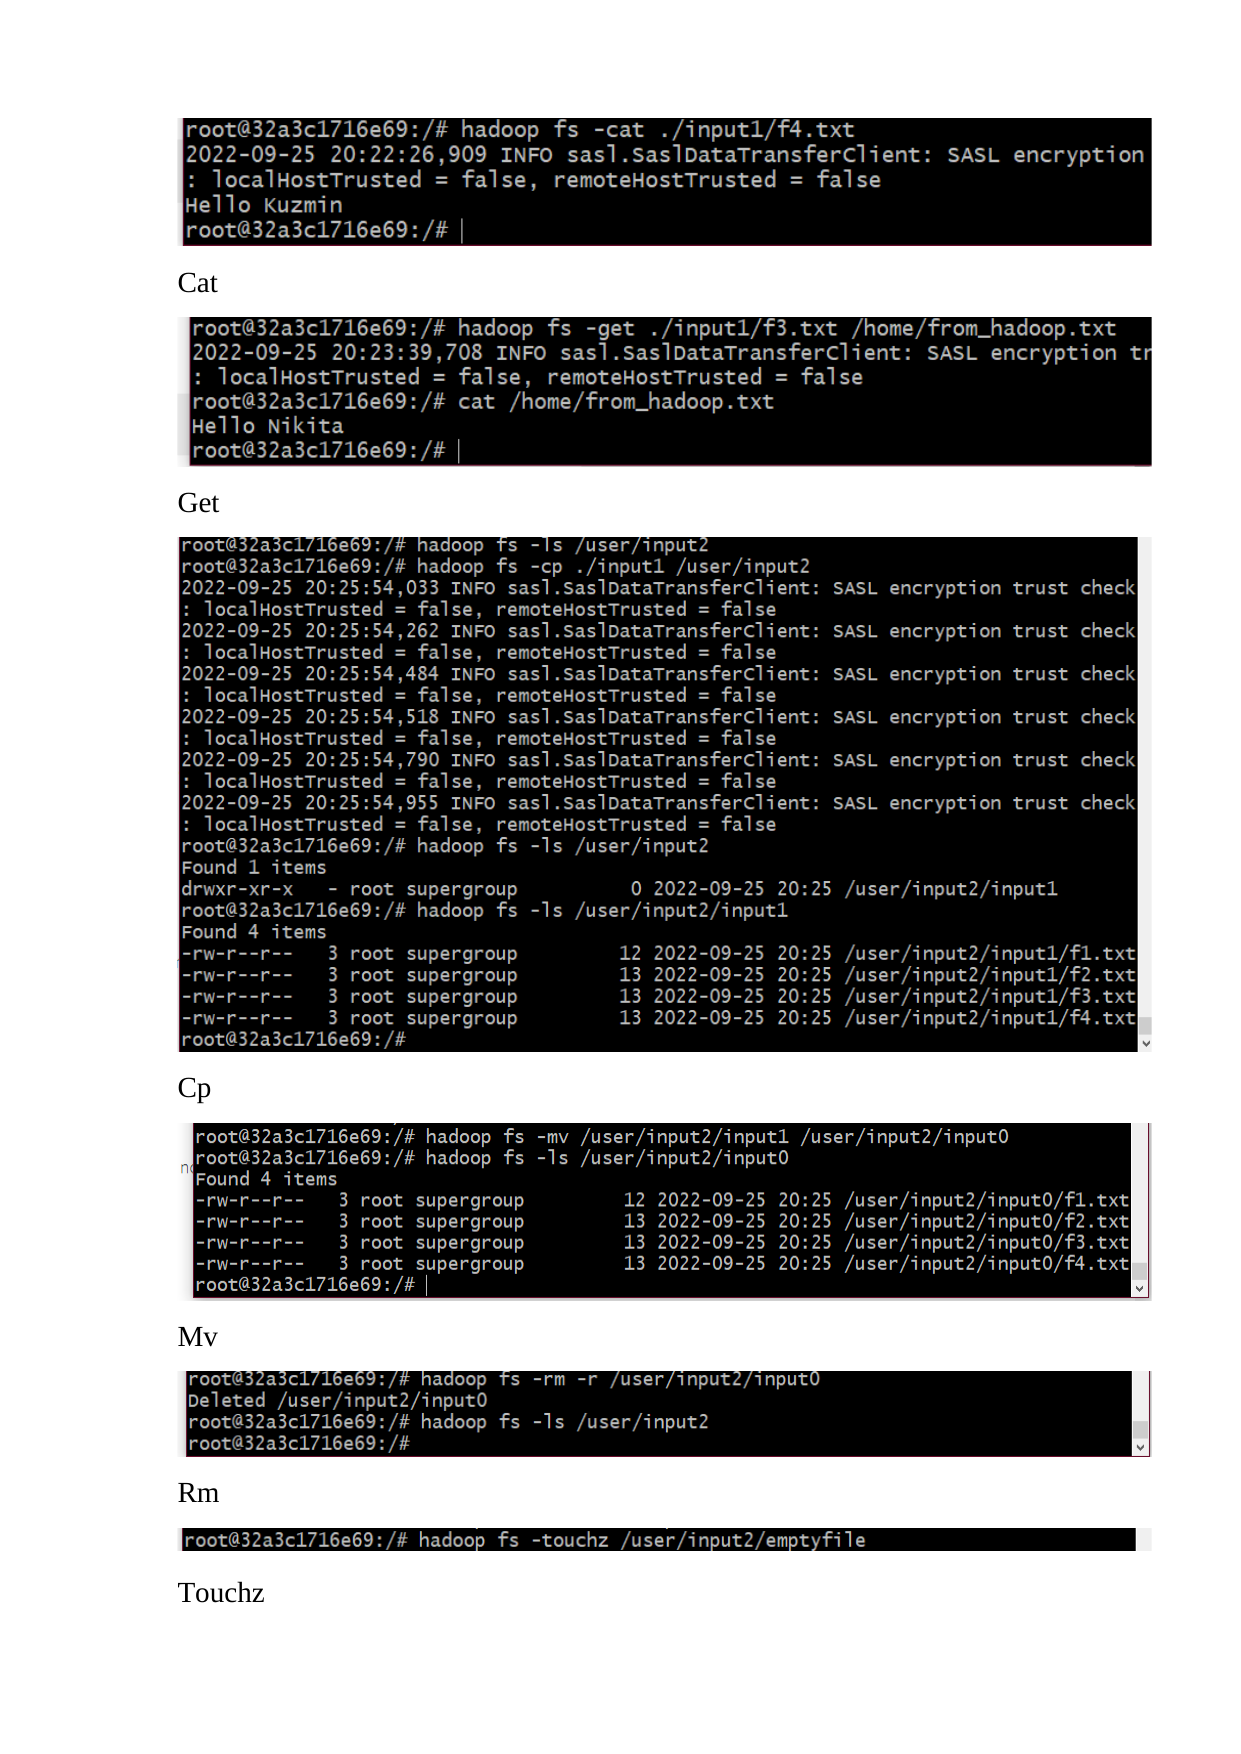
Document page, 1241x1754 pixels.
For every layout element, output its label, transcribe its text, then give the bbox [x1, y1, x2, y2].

text Cat [177, 265, 1152, 298]
text Rm [177, 1475, 1152, 1509]
picture [177, 537, 1152, 1052]
text Cp [177, 1071, 1152, 1104]
text Get [177, 485, 1152, 518]
picture [177, 317, 1152, 467]
picture [177, 118, 1152, 246]
text Mv [177, 1319, 1152, 1353]
picture [177, 1528, 1152, 1551]
text Touchz [177, 1575, 1152, 1609]
picture [177, 1371, 1152, 1457]
picture [177, 1123, 1152, 1301]
